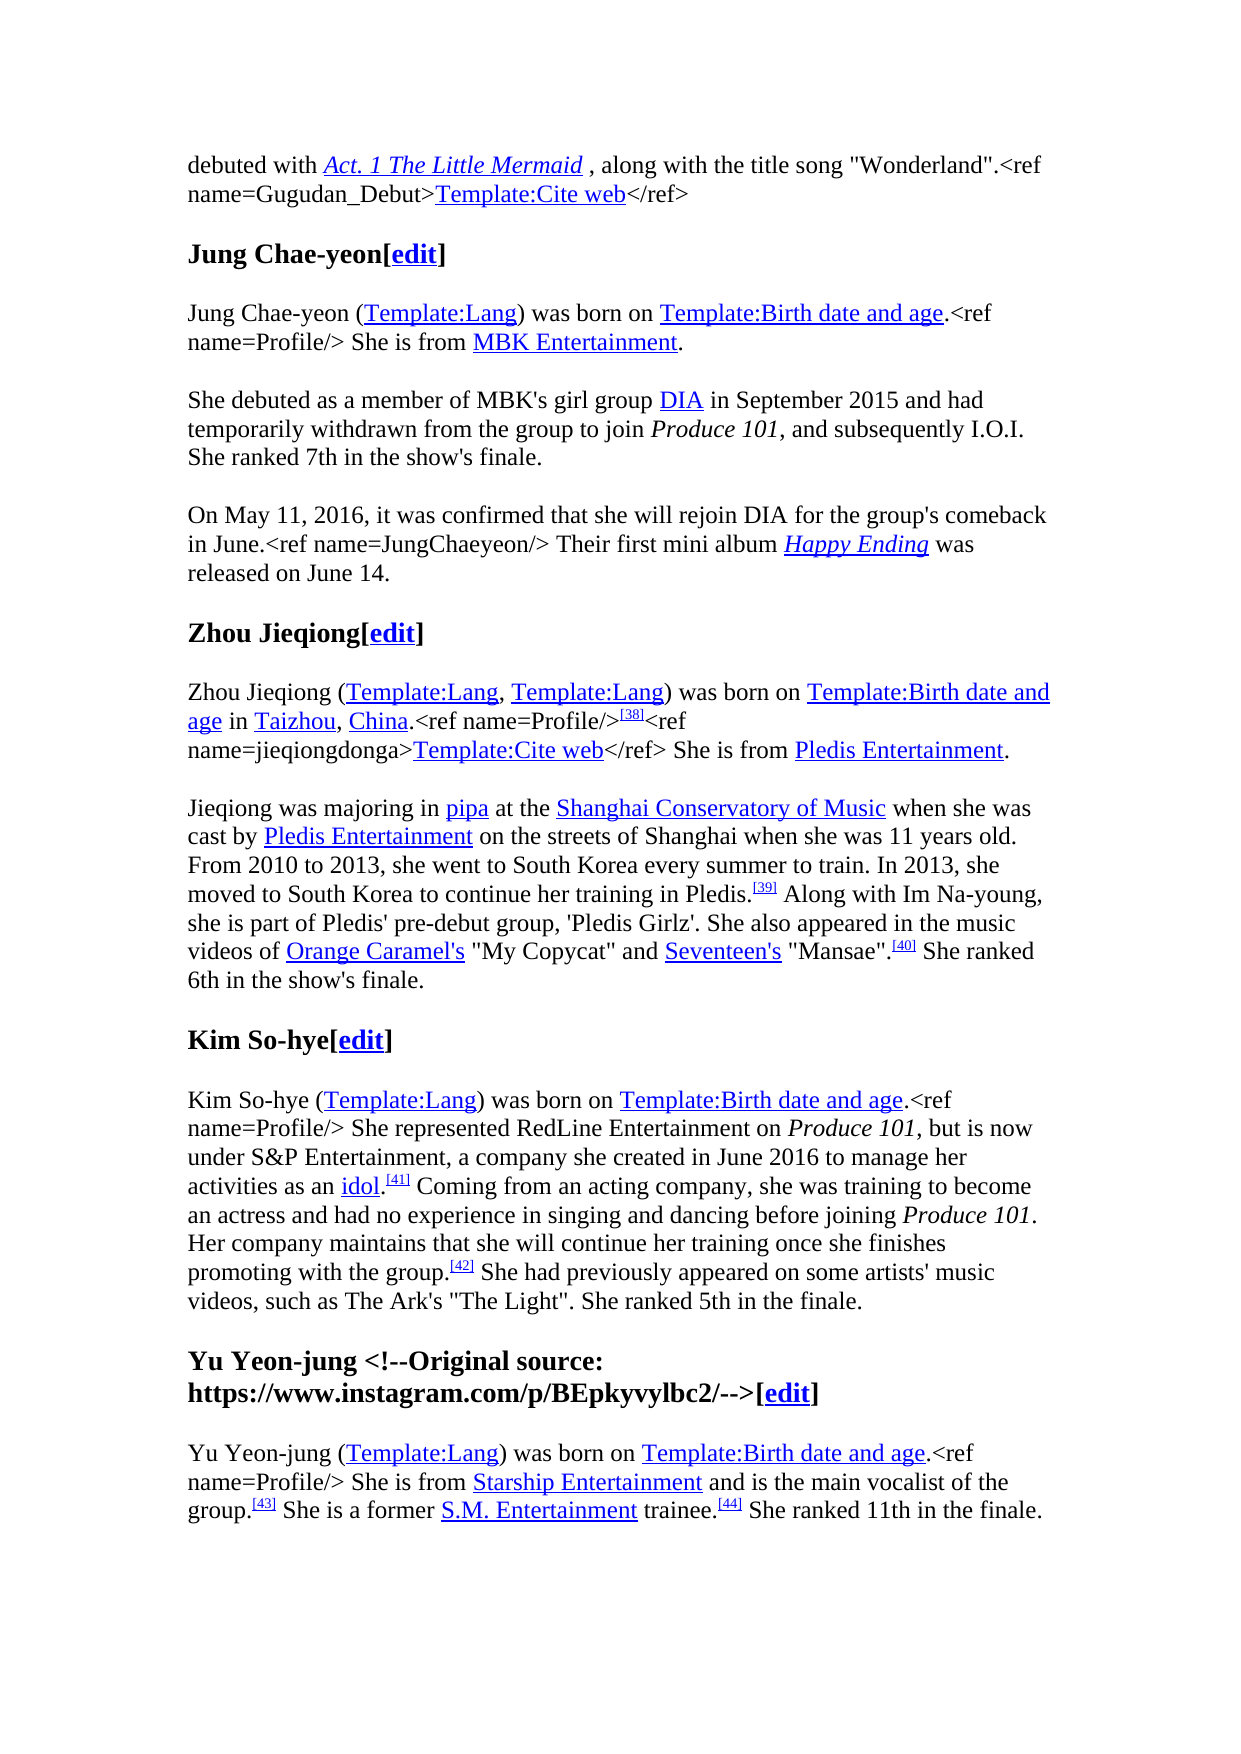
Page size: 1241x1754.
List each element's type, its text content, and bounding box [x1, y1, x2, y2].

text Zhou Jieqiong (Template:Lang, Template:Lang) was born on Template:Birth date and age in Taizhou, China.<ref name=Profile/>[38]<ref name=jieqiongdonga>Template:Cite web</ref> She is from Pledis Entertainment. [187, 677, 1053, 763]
subtitle Yu Yeon-jung <!--Original source: https://www.instagram.com/p/BEpkyvylbc2/-->[edit] [187, 1344, 1053, 1409]
text Jung Chae-yeon (Template:Lang) was born on Template:Birth date and age.<ref name=Profile/> She is from MBK Entertainment. [187, 298, 1053, 356]
subtitle Zhou Jieqiong[edit] [187, 616, 1053, 648]
text Yu Yeon-jung (Template:Lang) was born on Template:Birth date and age.<ref name=Profile/> She is from Starship Entertainment and is the main vocalist of the group.[43] She is a former S.M. Entertainment trainee.[44] She ranked 11th in the finale. [187, 1438, 1053, 1524]
subtitle Jung Chae-yeon[edit] [187, 237, 1053, 269]
subtitle Kim So-hye[edit] [187, 1023, 1053, 1056]
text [187, 150, 1053, 207]
text On May 11, 2016, it was confirmed that she will rejoin DIA for the group's comeback in June.<ref name=JungChaeyeon/> Their first mini album Happy Ending was released on June 14. [187, 500, 1053, 587]
text Kim So-hye (Template:Lang) was born on Template:Birth date and age.<ref name=Profile/> She represented RedLine Entertainment on Produce 101, but is now under S&P Entertainment, a company she created in June 2016 to manage her activities as an idol.[41] Coming from an acting company, she was training to become an actress and had no experience in singing and dancing before joining Produce 101. Her company maintains that she will continue her training once she finishes promoting with the group.[42] She had previously appeared on some artists' music videos, such as The Ark's "The Light". She ranked 5th in the finale. [187, 1085, 1053, 1315]
text She debuted as a member of MBK's girl group DIA in September 2015 and had temporarily withdrawn from the group to join Produce 101, and subsequently I.O.I. She ranked 7th in the show's finale. [187, 385, 1053, 471]
text Jieqiong was majoring in pipa at the Shanghai Conservatory of Music when she was cast by Pledis Entertainment on the streets of Shanghai when she was 11 years old. From 2010 to 2013, she went to South Korea every summer to train. In 2013, she moved to South Korea to continue her training in Pledis.[39] Along with Im Na-young, she is part of Pledis' pre-debut group, 'Pledis Girlz'. She also appeared in the music videos of Orange Caramel's "My Copycat" and Seventeen's "Mansae".[40] She ranked 6th in the show's finale. [187, 793, 1053, 994]
